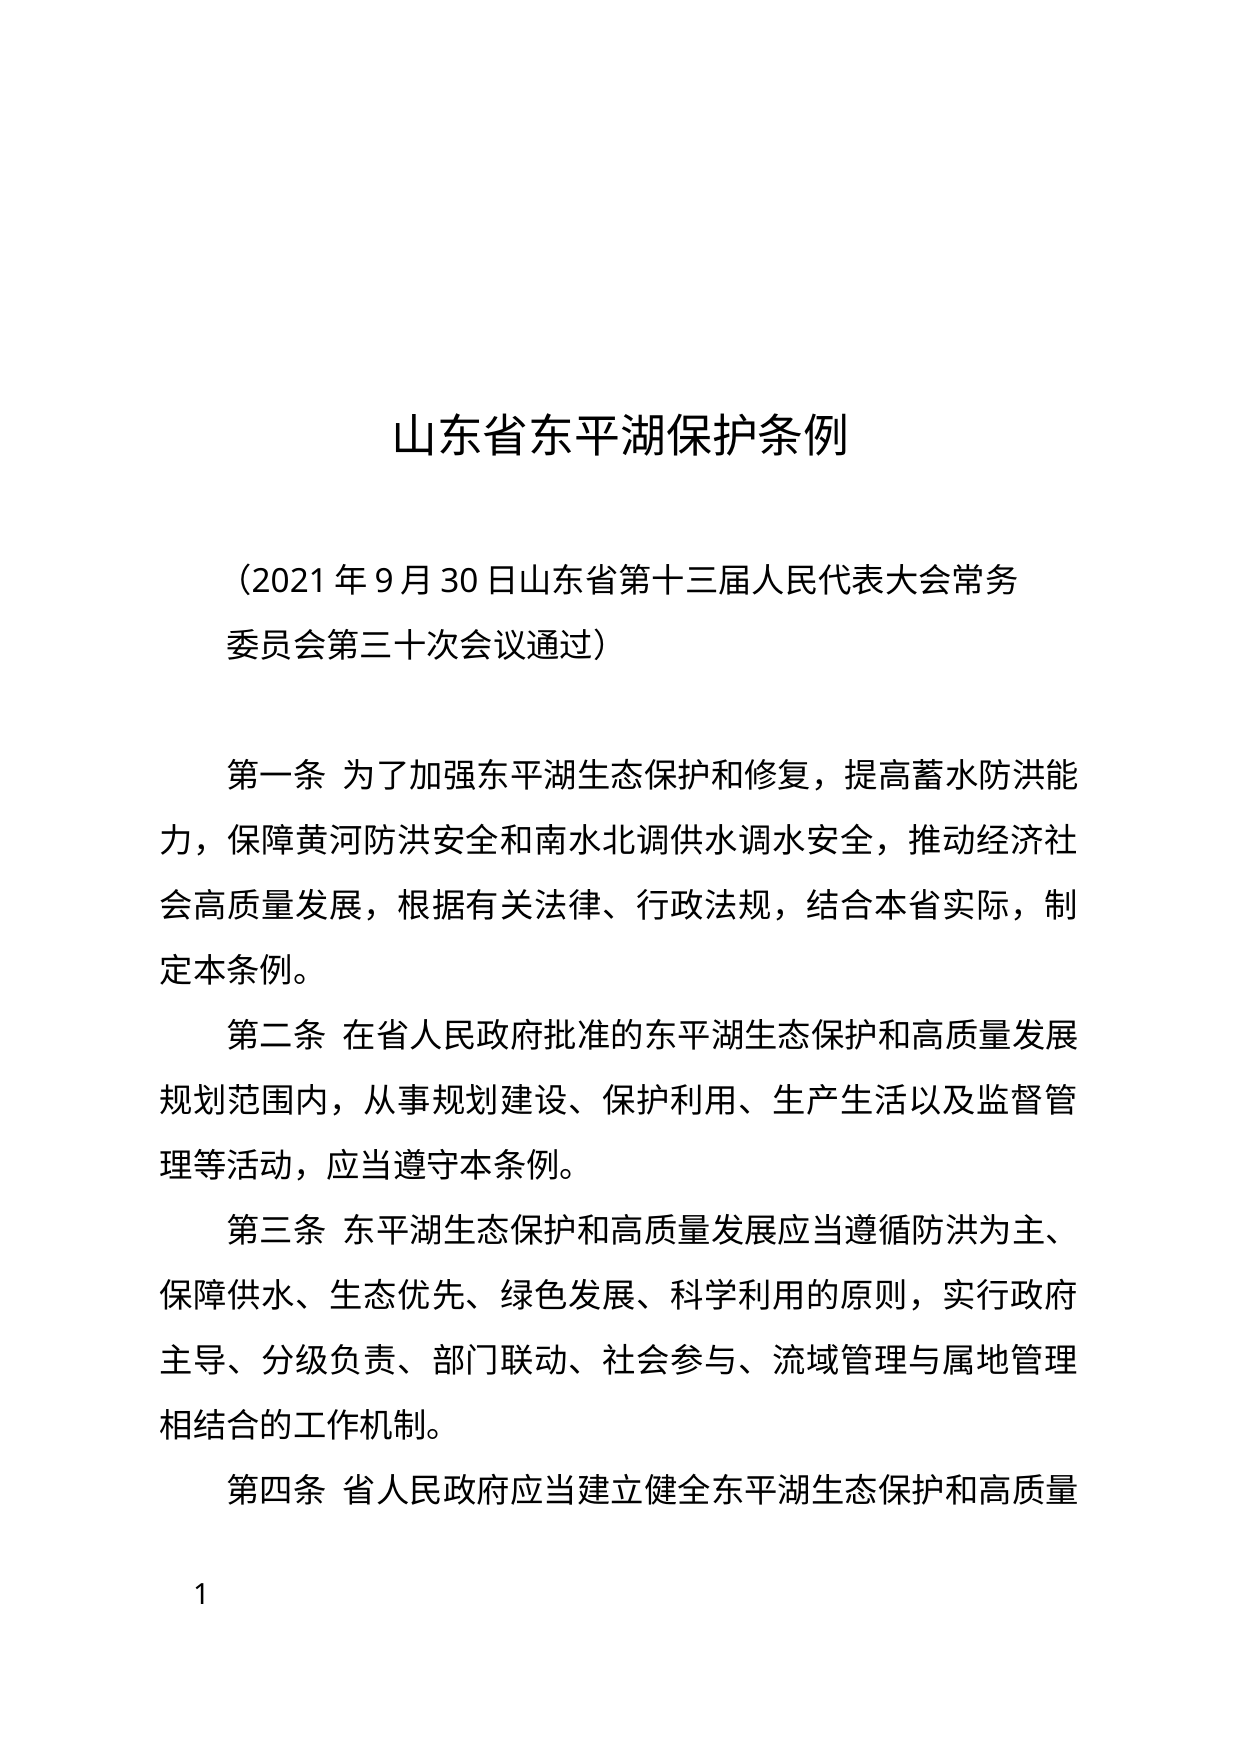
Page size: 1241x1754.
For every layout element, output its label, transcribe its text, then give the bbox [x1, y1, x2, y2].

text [159, 1456, 1081, 1521]
text （2021年9月30日山东省第十三届人民代表大会常务 [159, 546, 1081, 611]
text 委员会第三十次会议通过） [159, 611, 1081, 676]
text 第三条 东平湖生态保护和高质量发展应当遵循防洪为主、保障供水、生态优先、绿色发展、科学利用的原则，实行政府主导、分级负责、部门联动、社会参与、流域管理与属地管理相结合的工作机制。 [159, 1196, 1081, 1456]
text 第一条 为了加强东平湖生态保护和修复，提高蓄水防洪能力，保障黄河防洪安全和南水北调供水调水安全，推动经济社会高质量发展，根据有关法律、行政法规，结合本省实际，制定本条例。 [159, 741, 1081, 1001]
text 山东省东平湖保护条例 [159, 383, 1081, 481]
text 第二条 在省人民政府批准的东平湖生态保护和高质量发展规划范围内，从事规划建设、保护利用、生产生活以及监督管理等活动，应当遵守本条例。 [159, 1001, 1081, 1196]
